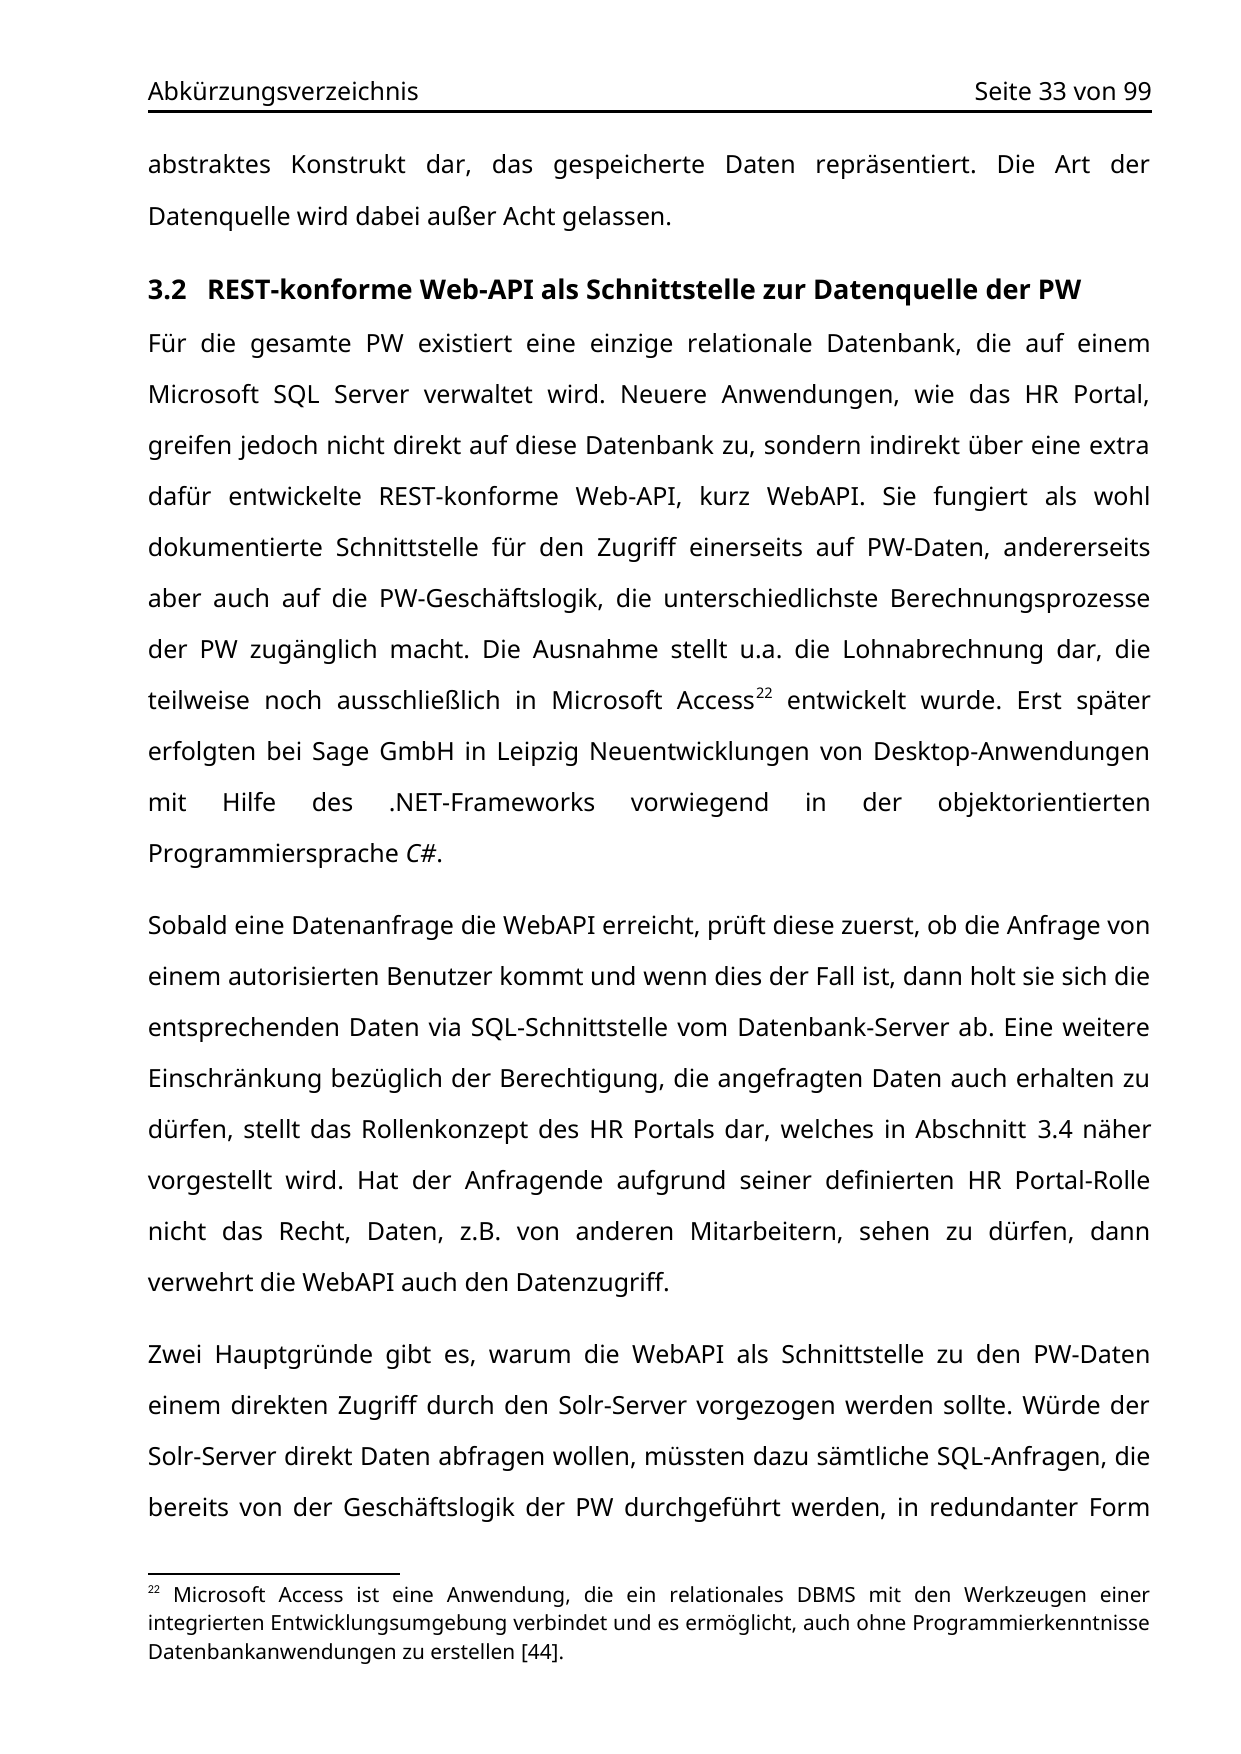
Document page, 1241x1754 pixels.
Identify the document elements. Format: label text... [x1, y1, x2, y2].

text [148, 1337, 1152, 1524]
text Für die gesamte PW existiert eine einzige relationale Datenbank, die auf einem Microsoft SQL Server verwaltet wird. Neuere Anwendungen, wie das HR Portal, greifen jedoch nicht direkt auf diese Datenbank zu, sondern indirekt über eine extra dafür entwickelte REST-konforme Web-API, kurz WebAPI. Sie fungiert als wohl dokumentierte Schnittstelle für den Zugriff einerseits auf PW-Daten, andererseits aber auch auf die PW-Geschäftslogik, die unterschiedlichste Berechnungsprozesse der PW zugänglich macht. Die Ausnahme stellt u.a. die Lohnabrechnung dar, die teilweise noch ausschließlich in Microsoft Access entwickelt wurde. Erst später erfolgten bei Sage GmbH in Leipzig Neuentwicklungen von Desktop-Anwendungen mit Hilfe des .NET-Frameworks vorwiegend in der objektorientierten Programmiersprache C#. [148, 325, 1152, 870]
text Sobald eine Datenanfrage die WebAPI erreicht, prüft diese zuerst, ob die Anfrage von einem autorisierten Benutzer kommt und wenn dies der Fall ist, dann holt sie sich die entsprechenden Daten via SQL-Schnittstelle vom Datenbank-Server ab. Eine weitere Einschränkung bezüglich der Berechtigung, die angefragten Daten auch erhalten zu dürfen, stellt das Rollenkonzept des HR Portals dar, welches in Abschnitt 3.4 näher vorgestellt wird. Hat der Anfragende aufgrund seiner definierten HR Portal-Rolle nicht das Recht, Daten, z.B. von anderen Mitarbeitern, sehen zu dürfen, dann verwehrt die WebAPI auch den Datenzugriff. [148, 908, 1152, 1299]
subtitle REST-konforme Web-API als Schnittstelle zur Datenquelle der PW [148, 270, 1152, 307]
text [148, 147, 1152, 232]
